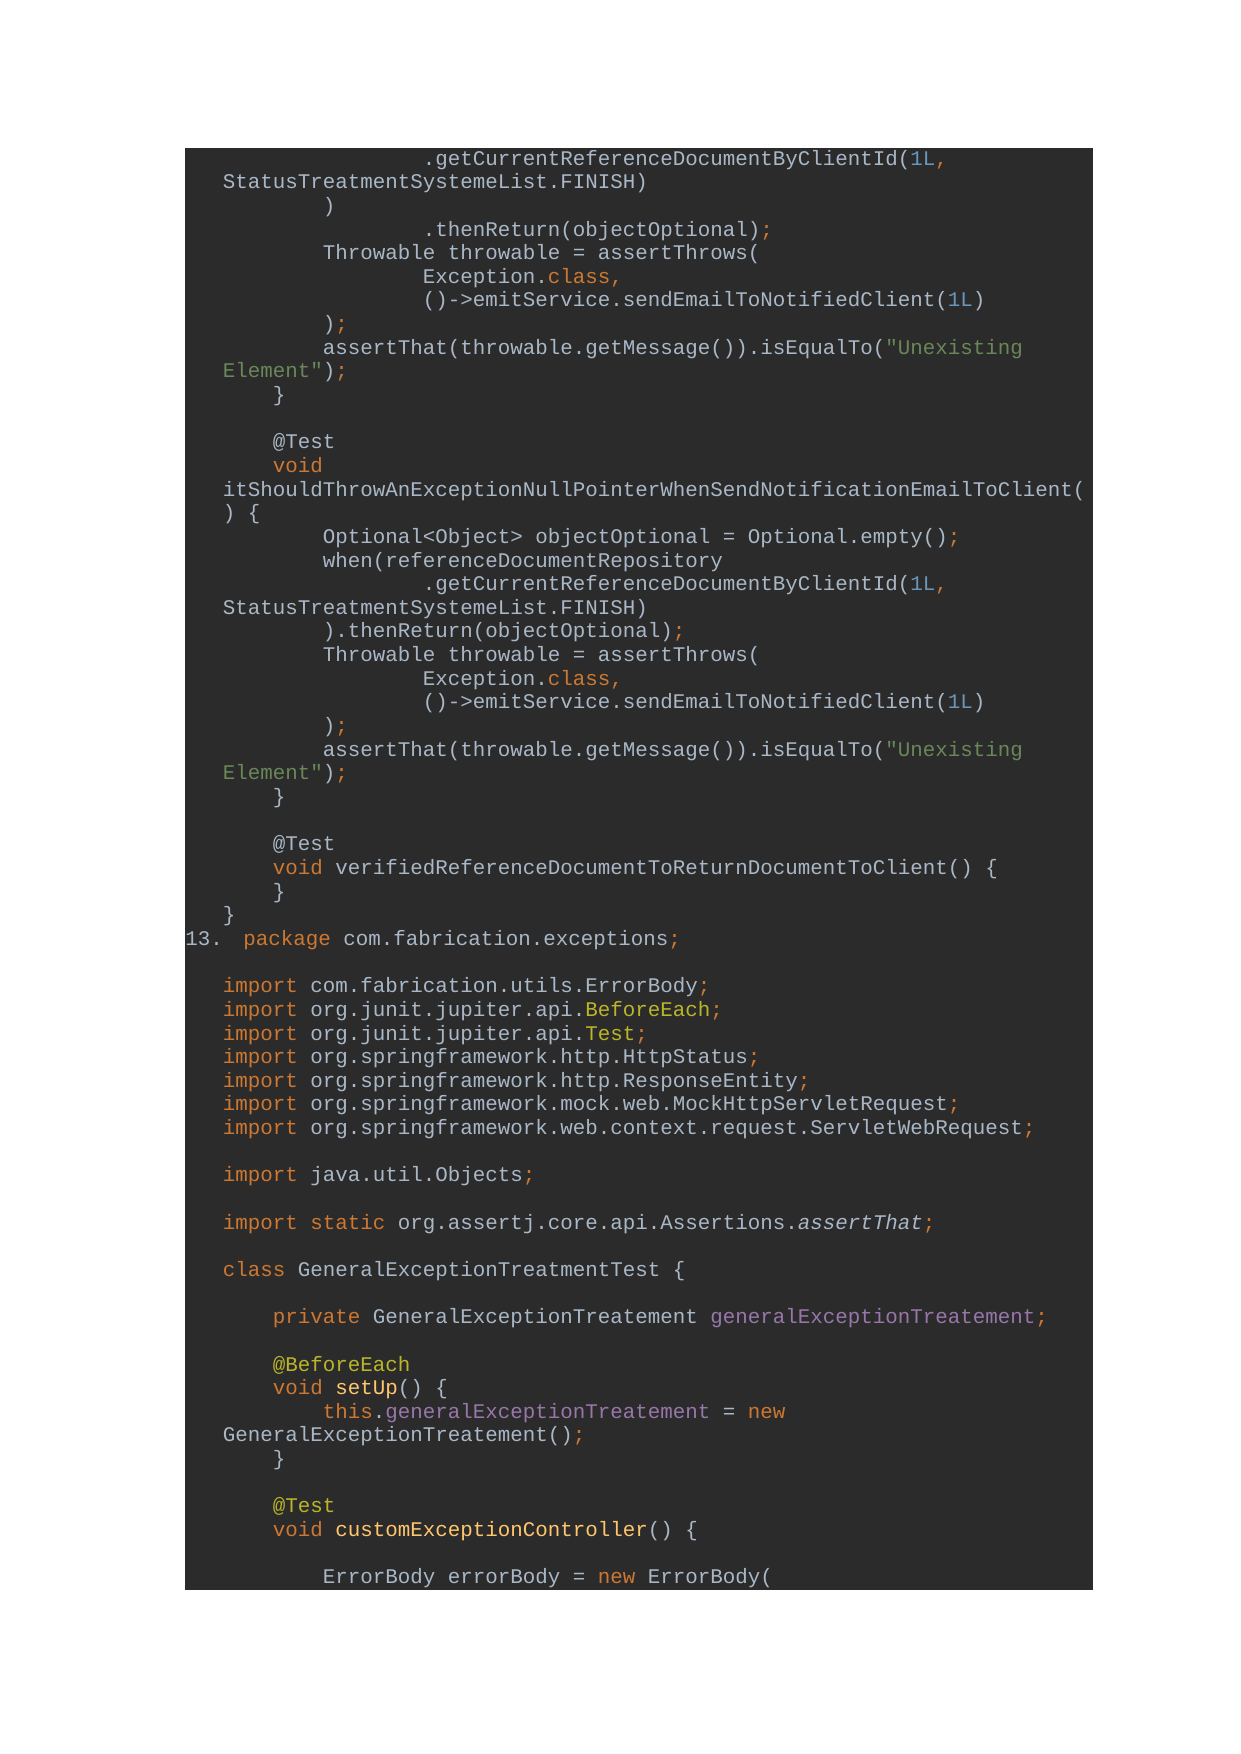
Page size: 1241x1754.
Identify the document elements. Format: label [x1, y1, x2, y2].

list [185, 148, 1093, 928]
list [185, 928, 1093, 1590]
